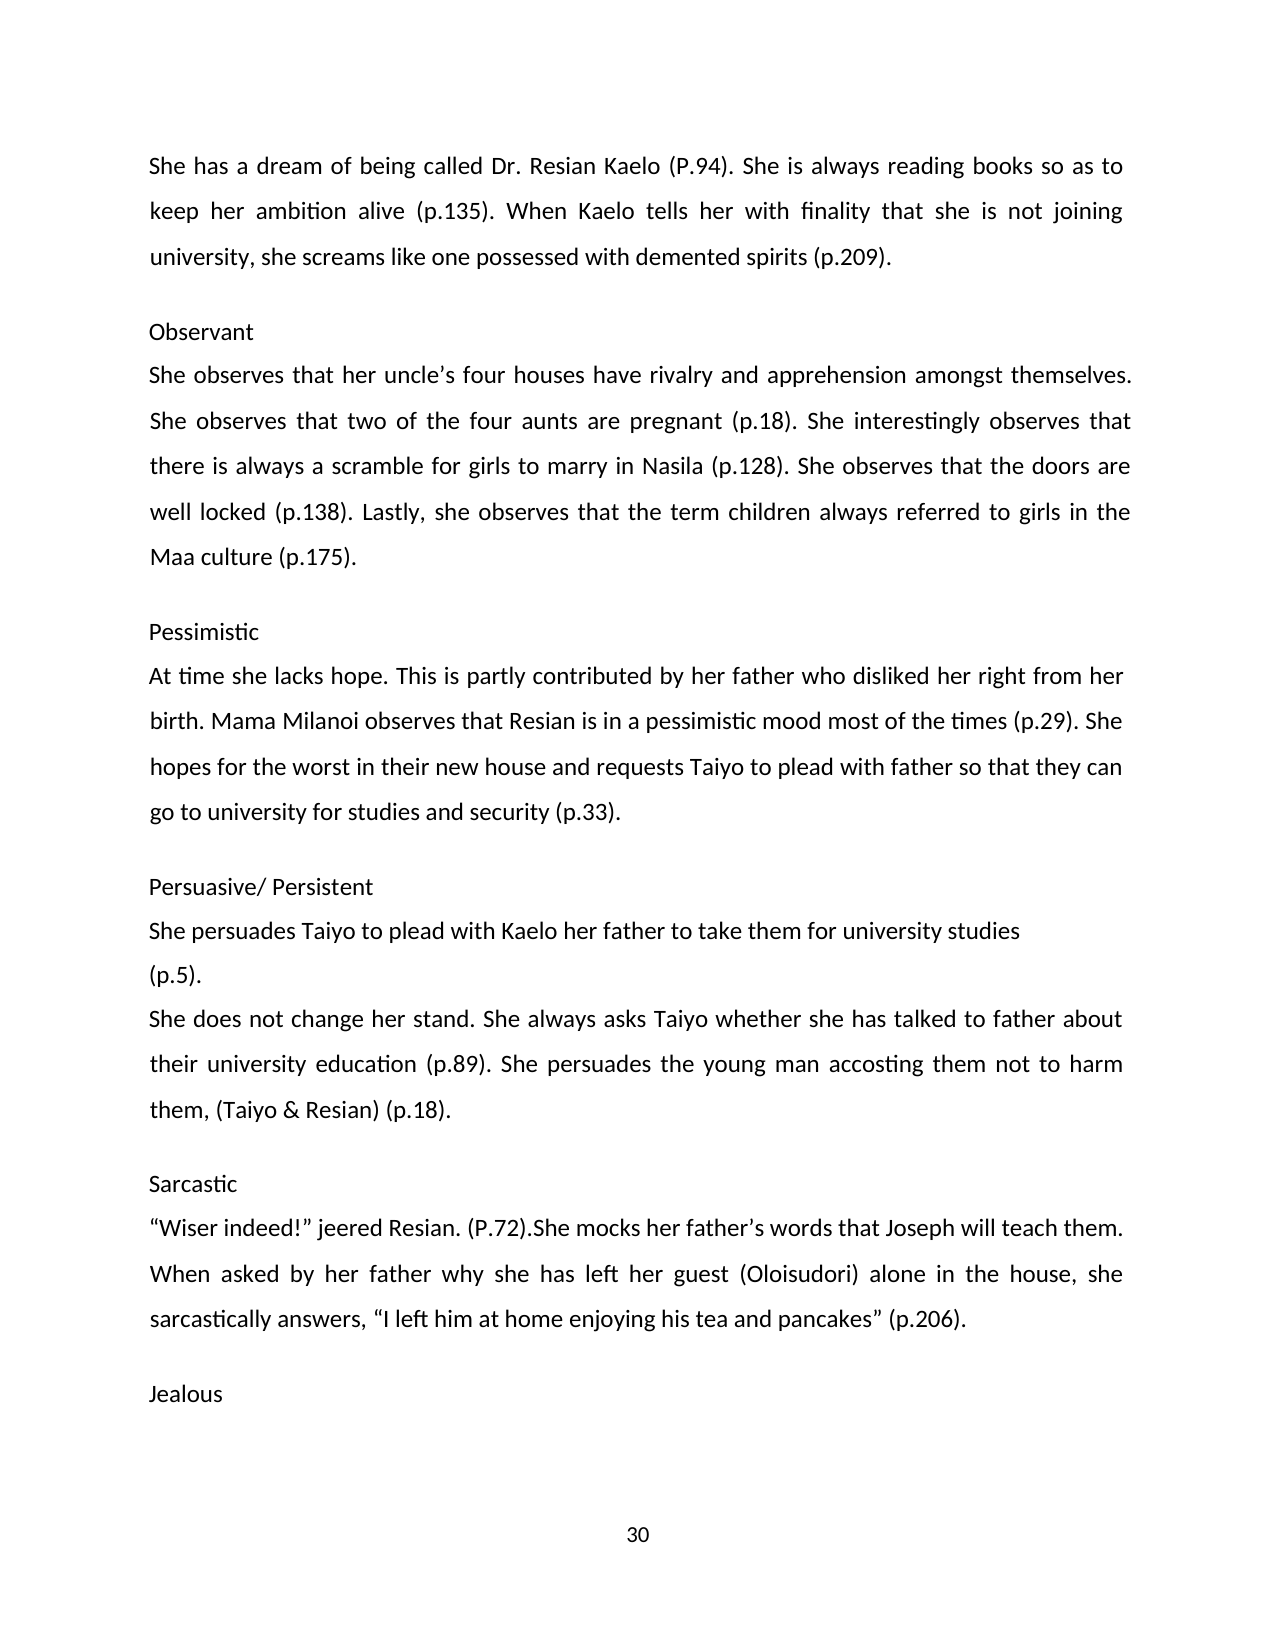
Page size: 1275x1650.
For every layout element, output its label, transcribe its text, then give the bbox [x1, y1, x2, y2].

text Observant [148, 316, 1133, 346]
text She does not change her stand. She always asks Taiyo whether she has talked to father about their university education (p.89). She persuades the young man accosting them not to harm them, (Taiyo & Resian) (p.18). [148, 1003, 1125, 1124]
text She has a dream of being called Dr. Resian Kaelo (P.94). She is always reading books so as to keep her ambition alive (p.135). When Kaelo tells her with finality that she is not joining university, she screams like one possessed with demented spirits (p.209). [148, 150, 1125, 271]
text Pessimistic [148, 616, 1133, 647]
text Jealous [148, 1378, 1133, 1409]
text At time she lacks hope. This is partly contributed by her father who disliked her right from her birth. Mama Milanoi observes that Resian is in a pessimistic mood most of the times (p.29). She hopes for the worst in their new house and requests Taiyo to plead with father so that they can go to university for studies and security (p.33). [148, 660, 1125, 827]
text (p.5). [148, 959, 1133, 989]
text Persuasive/ Persistent [148, 871, 1133, 902]
text Sarcastic [148, 1168, 1133, 1199]
text She observes that her uncle’s four houses have rivalry and apprehension amongst themselves. She observes that two of the four aunts are pregnant (p.18). She interestingly observes that there is always a scramble for girls to marry in Nasila (p.128). She observes that the doors are well locked (p.138). Lastly, she observes that the term children always referred to girls in the Maa culture (p.175). [148, 359, 1133, 572]
text She persuades Taiyo to plead with Kaelo her father to take them for university studies [148, 915, 1133, 946]
text “Wiser indeed!” jeered Resian. (P.72).She mocks her father’s words that Joseph will teach them. When asked by her father why she has left her guest (Oloisudori) alone in the house, she sarcastically answers, “I left him at home enjoying his tea and pancakes” (p.206). [148, 1212, 1125, 1334]
